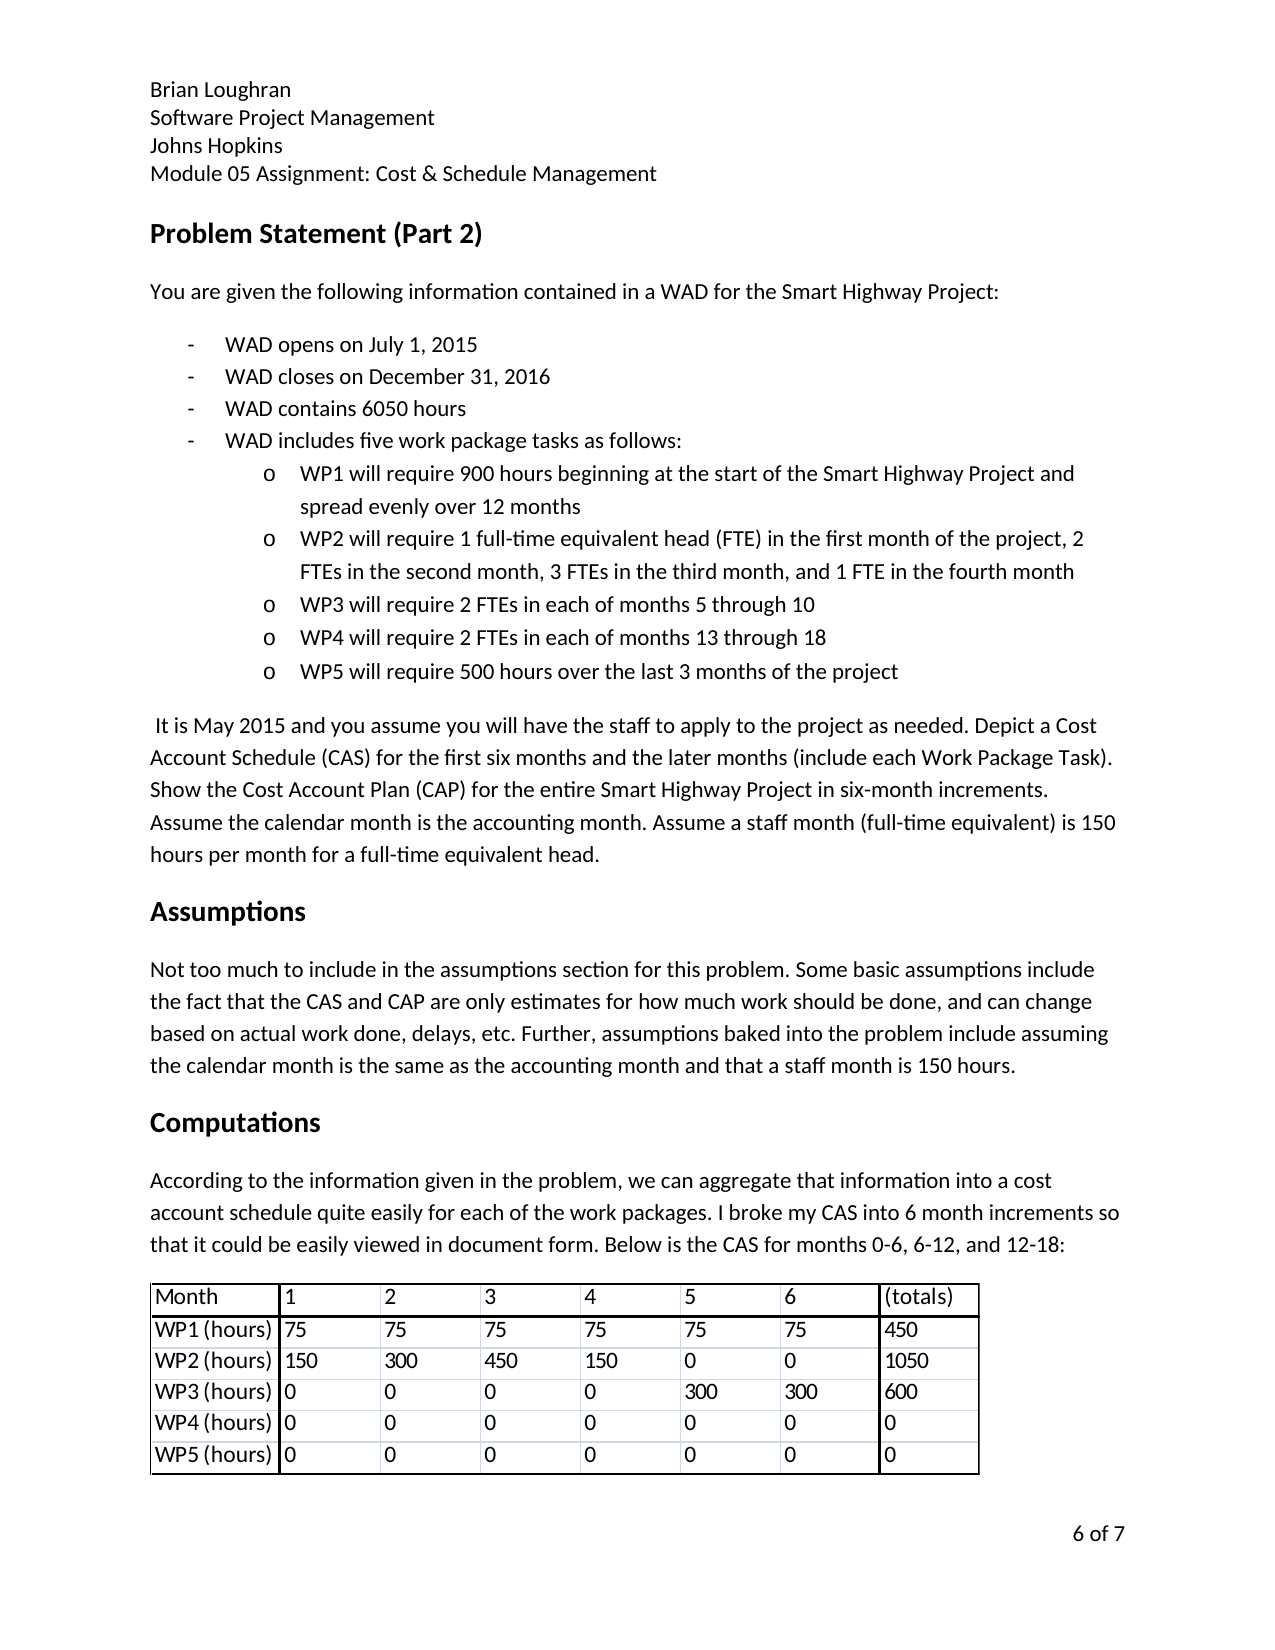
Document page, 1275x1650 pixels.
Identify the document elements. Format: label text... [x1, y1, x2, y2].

list WAD opens on July 1, 2015 [187, 330, 1125, 358]
text It is May 2015 and you assume you will have the staff to apply to the project as needed. Depict a Cost Account Schedule (CAS) for the first six months and the later months (include each Work Package Task). Show the Cost Account Plan (CAP) for the entire Smart Highway Project in six-month increments. Assume the calendar month is the accounting month. Assume a staff month (full-time equivalent) is 150 hours per month for a full-time equivalent head. [150, 711, 1125, 868]
list WAD closes on December 31, 2016 [187, 362, 1125, 390]
text Problem Statement (Part 2) [150, 215, 1125, 251]
list WAD contains 6050 hours [187, 394, 1125, 422]
text Assumptions [150, 893, 1125, 928]
list WP2 will require 1 full-time equivalent head (FTE) in the first month of the project, 2 FTEs in the second month, 3 FTEs in the third month, and 1 FTE in the fourth month [262, 524, 1125, 586]
text According to the information given in the problem, we can aggregate that information into a cost account schedule quite easily for each of the work packages. I broke my CAS into 6 month increments so that it could be easily viewed in document form. Below is the CAS for months 0-6, 6-12, and 12-18: [150, 1166, 1125, 1258]
list WAD includes five work package tasks as follows: [187, 426, 1125, 454]
text Not too much to include in the assumptions section for this problem. Some basic assumptions include the fact that the CAS and CAP are only estimates for how much work should be done, and can change based on actual work done, delays, etc. Further, assumptions baked into the problem include assuming the calendar month is the same as the accounting month and that a staff month is 150 hours. [150, 955, 1125, 1079]
list WP3 will require 2 FTEs in each of months 5 through 10 [262, 590, 1125, 619]
list WP1 will require 900 hours beginning at the start of the Smart Highway Project and spread evenly over 12 months [262, 459, 1125, 520]
list WP4 will require 2 FTEs in each of months 13 through 18 [262, 623, 1125, 652]
text You are given the following information contained in a WAD for the Smart Highway Project: [150, 277, 1125, 305]
list WP5 will require 500 hours over the last 3 months of the project [262, 657, 1125, 686]
text Computations [150, 1104, 1125, 1140]
